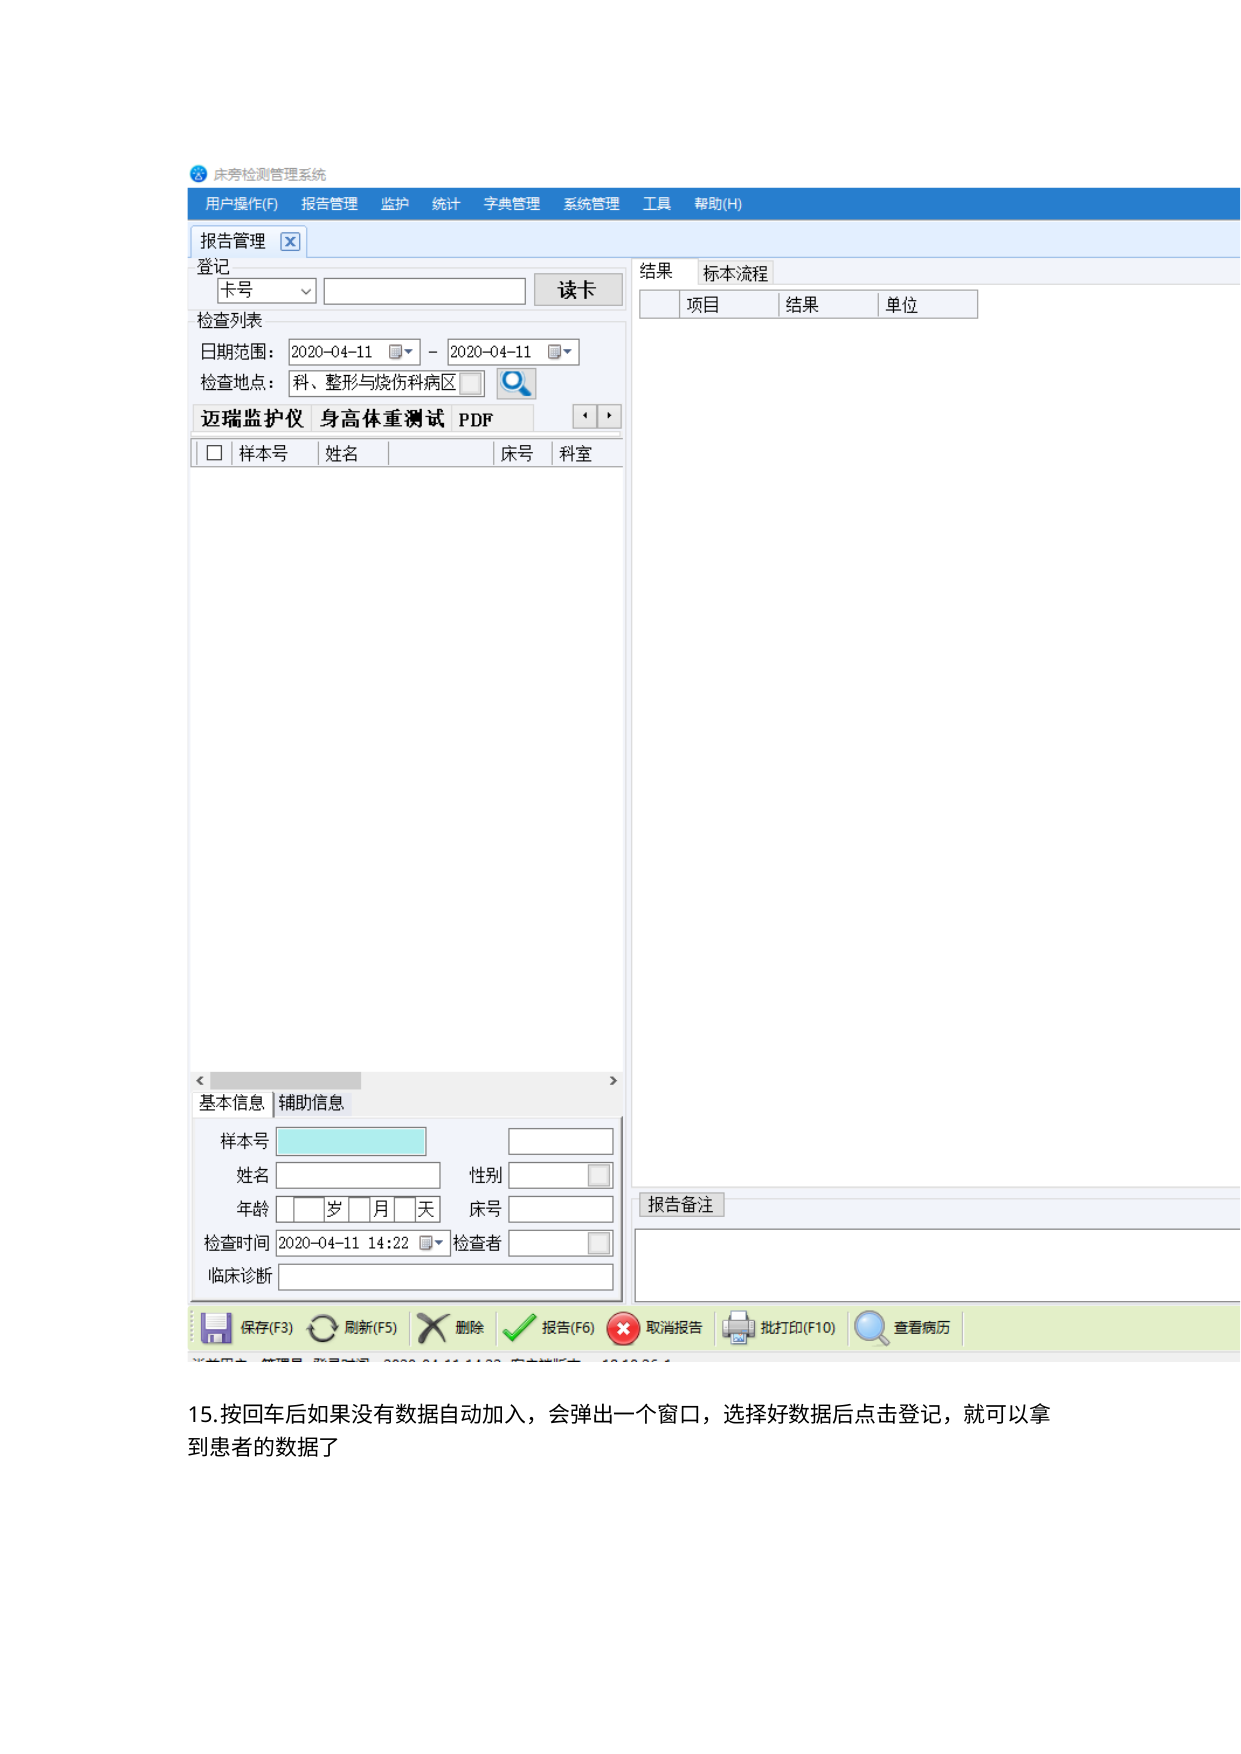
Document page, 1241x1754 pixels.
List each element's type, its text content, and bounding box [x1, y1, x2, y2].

picture [187, 162, 1241, 1362]
list 按回车后如果没有数据自动加入，会弹出一个窗口，选择好数据后点击登记，就可以拿到患者的数据了 [187, 1397, 1053, 1462]
